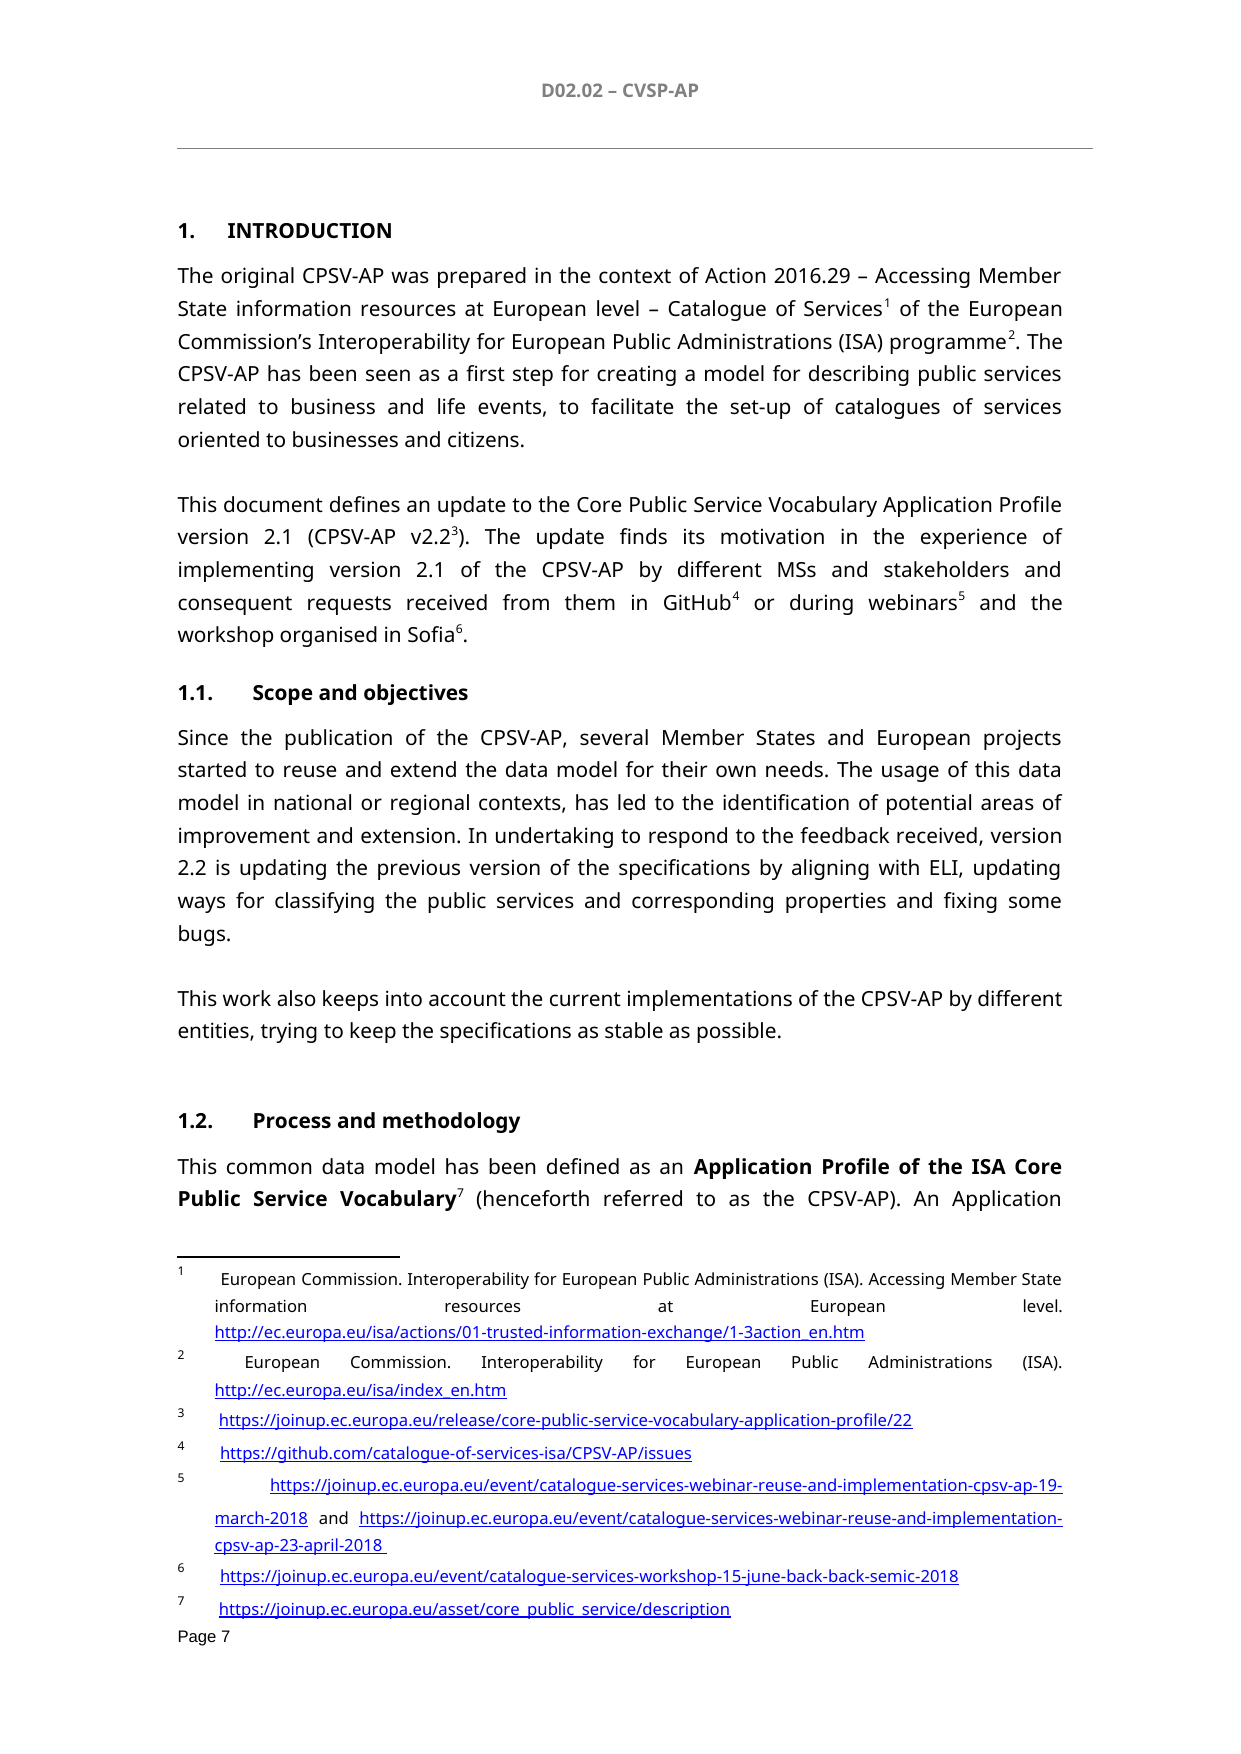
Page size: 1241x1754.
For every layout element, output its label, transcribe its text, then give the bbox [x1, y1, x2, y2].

subtitle Introduction [177, 217, 1063, 245]
subtitle Process and methodology [177, 1107, 1063, 1135]
text This document defines an update to the Core Public Service Vocabulary Application Profile version 2.1 (CPSV-AP v2.2). The update finds its motivation in the experience of implementing version 2.1 of the CPSV-AP by different MSs and stakeholders and consequent requests received from them in GitHub or during webinars and the workshop organised in Sofia. [177, 490, 1063, 649]
text This common data model has been defined as an Application Profile of the ISA Core Public Service Vocabulary (henceforth referred to as the CPSV-AP). An Application Profile is a specification that re-uses terms from one or more base standards, adding more specificity by identifying mandatory, recommended and optional elements to be used for a particular application, as well as recommendations for controlled vocabularies to be used. [177, 1152, 1063, 1213]
text This work also keeps into account the current implementations of the CPSV-AP by different entities, trying to keep the specifications as stable as possible. [177, 984, 1063, 1045]
text Since the publication of the CPSV-AP, several Member States and European projects started to reuse and extend the data model for their own needs. The usage of this data model in national or regional contexts, has led to the identification of potential areas of improvement and extension. In undertaking to respond to the feedback received, version 2.2 is updating the previous version of the specifications by aligning with ELI, updating ways for classifying the public services and corresponding properties and fixing some bugs. [177, 723, 1063, 947]
text The original CPSV-AP was prepared in the context of Action 2016.29 – Accessing Member State information resources at European level – Catalogue of Services of the European Commission’s Interoperability for European Public Administrations (ISA) programme. The CPSV-AP has been seen as a first step for creating a model for describing public services related to business and life events, to facilitate the set-up of catalogues of services oriented to businesses and citizens. [177, 262, 1063, 453]
subtitle Scope and objectives [177, 678, 1063, 706]
